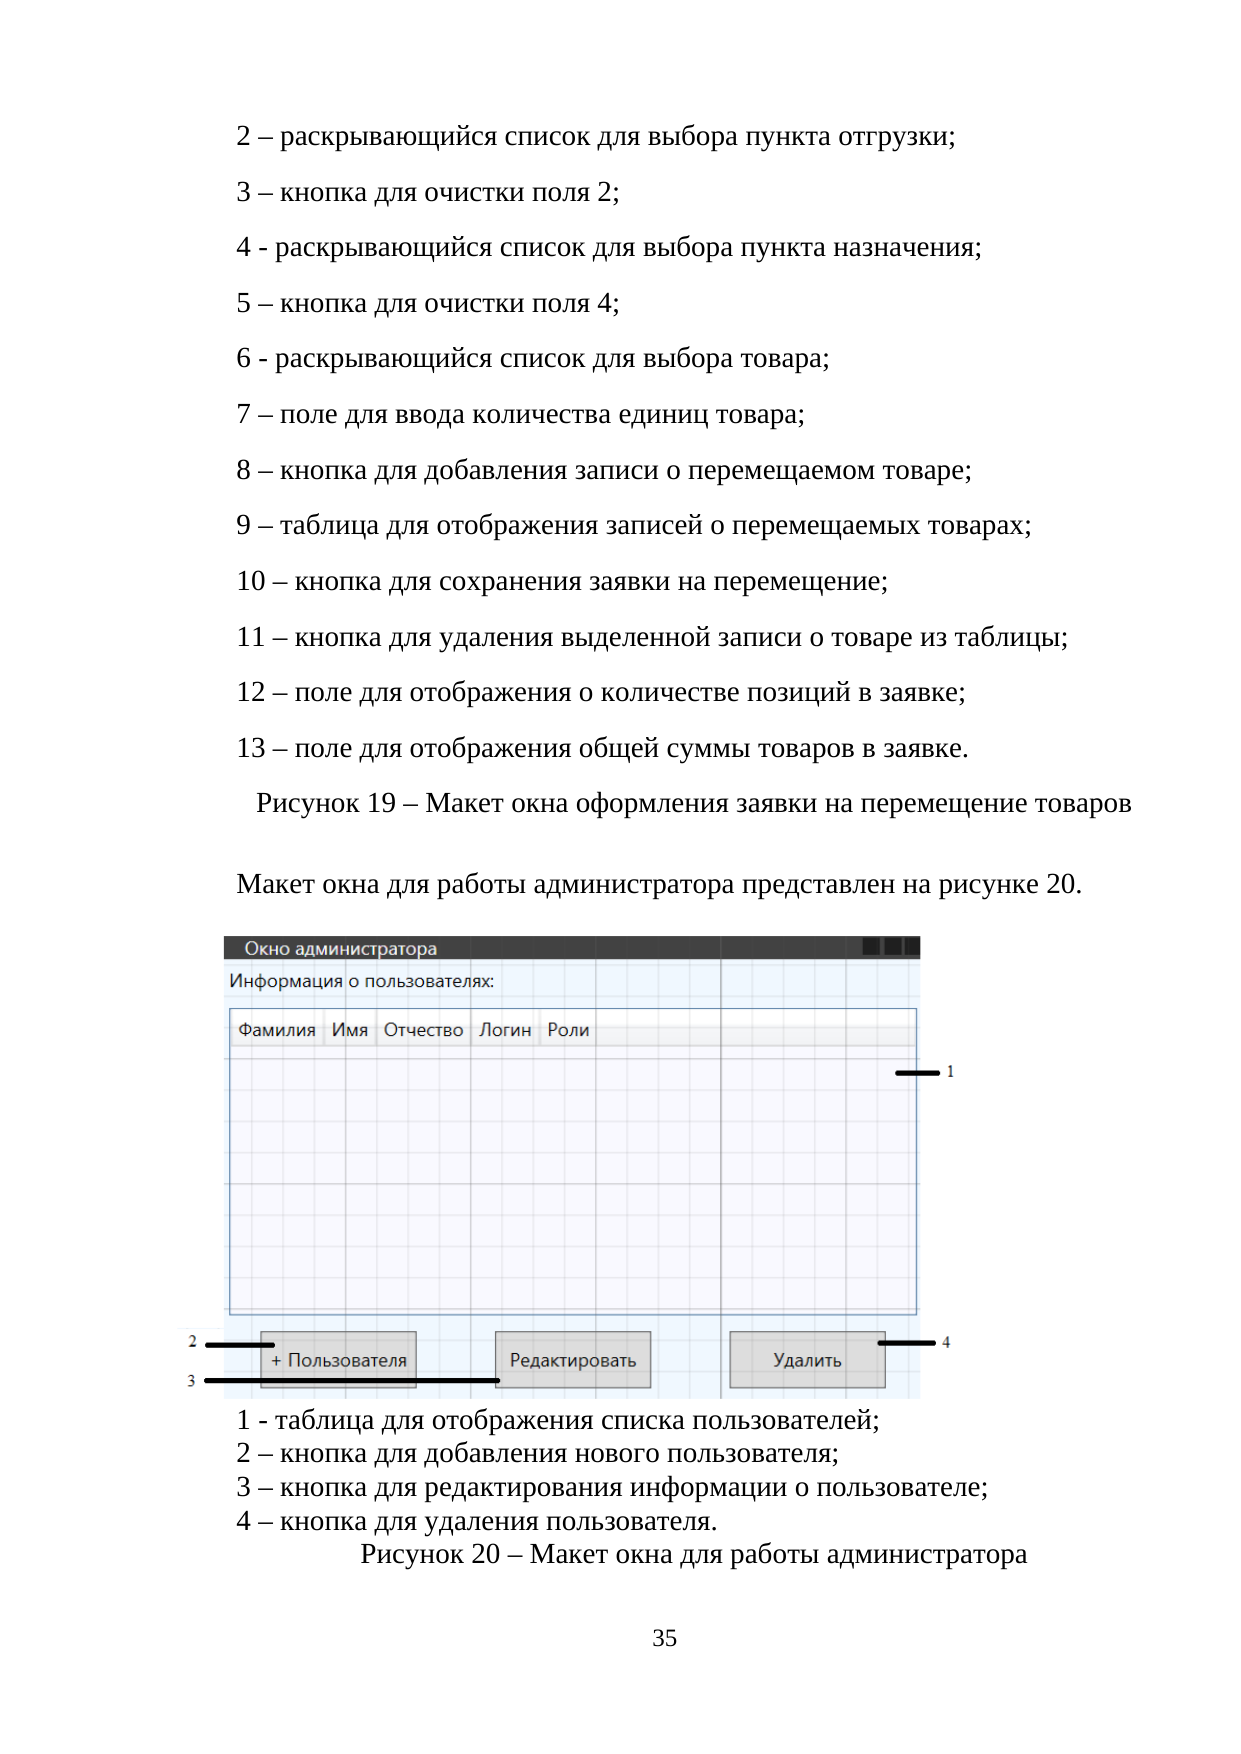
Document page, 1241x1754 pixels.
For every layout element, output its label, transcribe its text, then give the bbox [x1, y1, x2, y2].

text 12 – поле для отображения о количестве позиций в заявке; [177, 674, 1152, 708]
text 5 – кнопка для очистки поля 4; [177, 285, 1152, 318]
text 13 – поле для отображения общей суммы товаров в заявке. [177, 730, 1152, 763]
text 8 – кнопка для добавления записи о перемещаемом товаре; [177, 452, 1152, 485]
text 6 - раскрывающийся список для выбора товара; [177, 341, 1152, 374]
picture [177, 934, 961, 1402]
text Рисунок 19 – Макет окна оформления заявки на перемещение товаров [177, 786, 1152, 819]
text 7 – поле для ввода количества единиц товара; [177, 396, 1152, 430]
text Рисунок 20 – Макет окна для работы администратора [177, 1536, 1152, 1570]
text 2 – кнопка для добавления нового пользователя; [177, 1436, 1152, 1469]
text 4 - раскрывающийся список для выбора пункта назначения; [177, 229, 1152, 263]
text 4 – кнопка для удаления пользователя. [177, 1503, 1152, 1536]
text 3 – кнопка для очистки поля 2; [177, 174, 1152, 207]
text 10 – кнопка для сохранения заявки на перемещение; [177, 563, 1152, 597]
text 11 – кнопка для удаления выделенной записи о товаре из таблицы; [177, 619, 1152, 652]
text Макет окна для работы администратора представлен на рисунке 20. [177, 866, 1152, 900]
text 3 – кнопка для редактирования информации о пользователе; [177, 1469, 1152, 1503]
text 2 – раскрывающийся список для выбора пункта отгрузки; [177, 118, 1152, 152]
text 9 – таблица для отображения записей о перемещаемых товарах; [177, 507, 1152, 541]
text 1 - таблица для отображения списка пользователей; [177, 1402, 1152, 1436]
